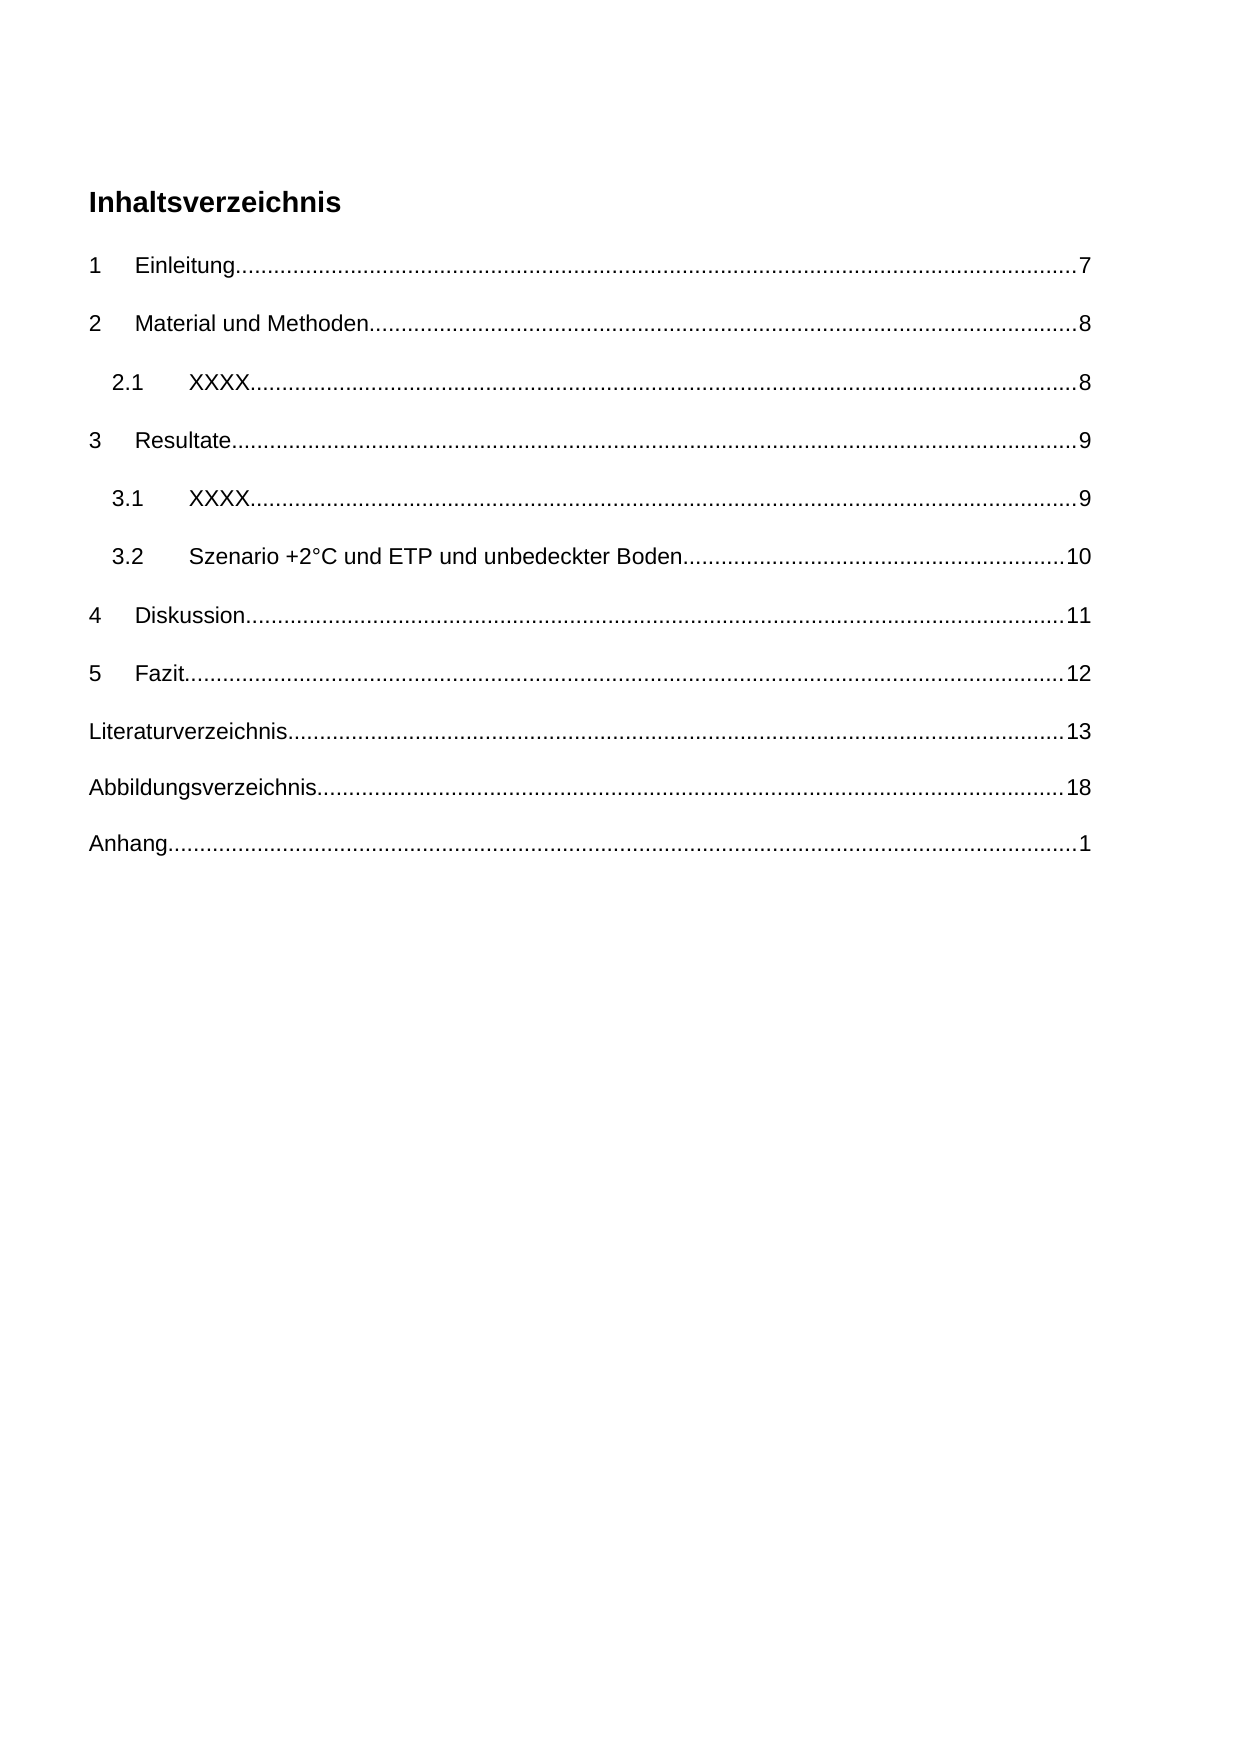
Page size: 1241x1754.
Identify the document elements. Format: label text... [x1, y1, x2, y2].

text 3 Resultate 9 [89, 427, 1092, 453]
text 4 Diskussion 11 [89, 602, 1092, 628]
text 3.2 Szenario +2°C und ETP und unbedeckter Boden 10 [112, 543, 1092, 570]
text Abbildungsverzeichnis 18 [89, 774, 1092, 801]
text Literaturverzeichnis 13 [89, 718, 1092, 744]
text Anhang 1 [89, 830, 1092, 857]
text 2 Material und Methoden 8 [89, 310, 1092, 337]
text Inhaltsverzeichnis [89, 185, 1092, 219]
text 1 Einleitung 7 [89, 252, 1092, 278]
text 2.1 XXXX 8 [112, 369, 1092, 395]
text 3.1 XXXX 9 [112, 485, 1092, 511]
text 5 Fazit 12 [89, 660, 1092, 686]
